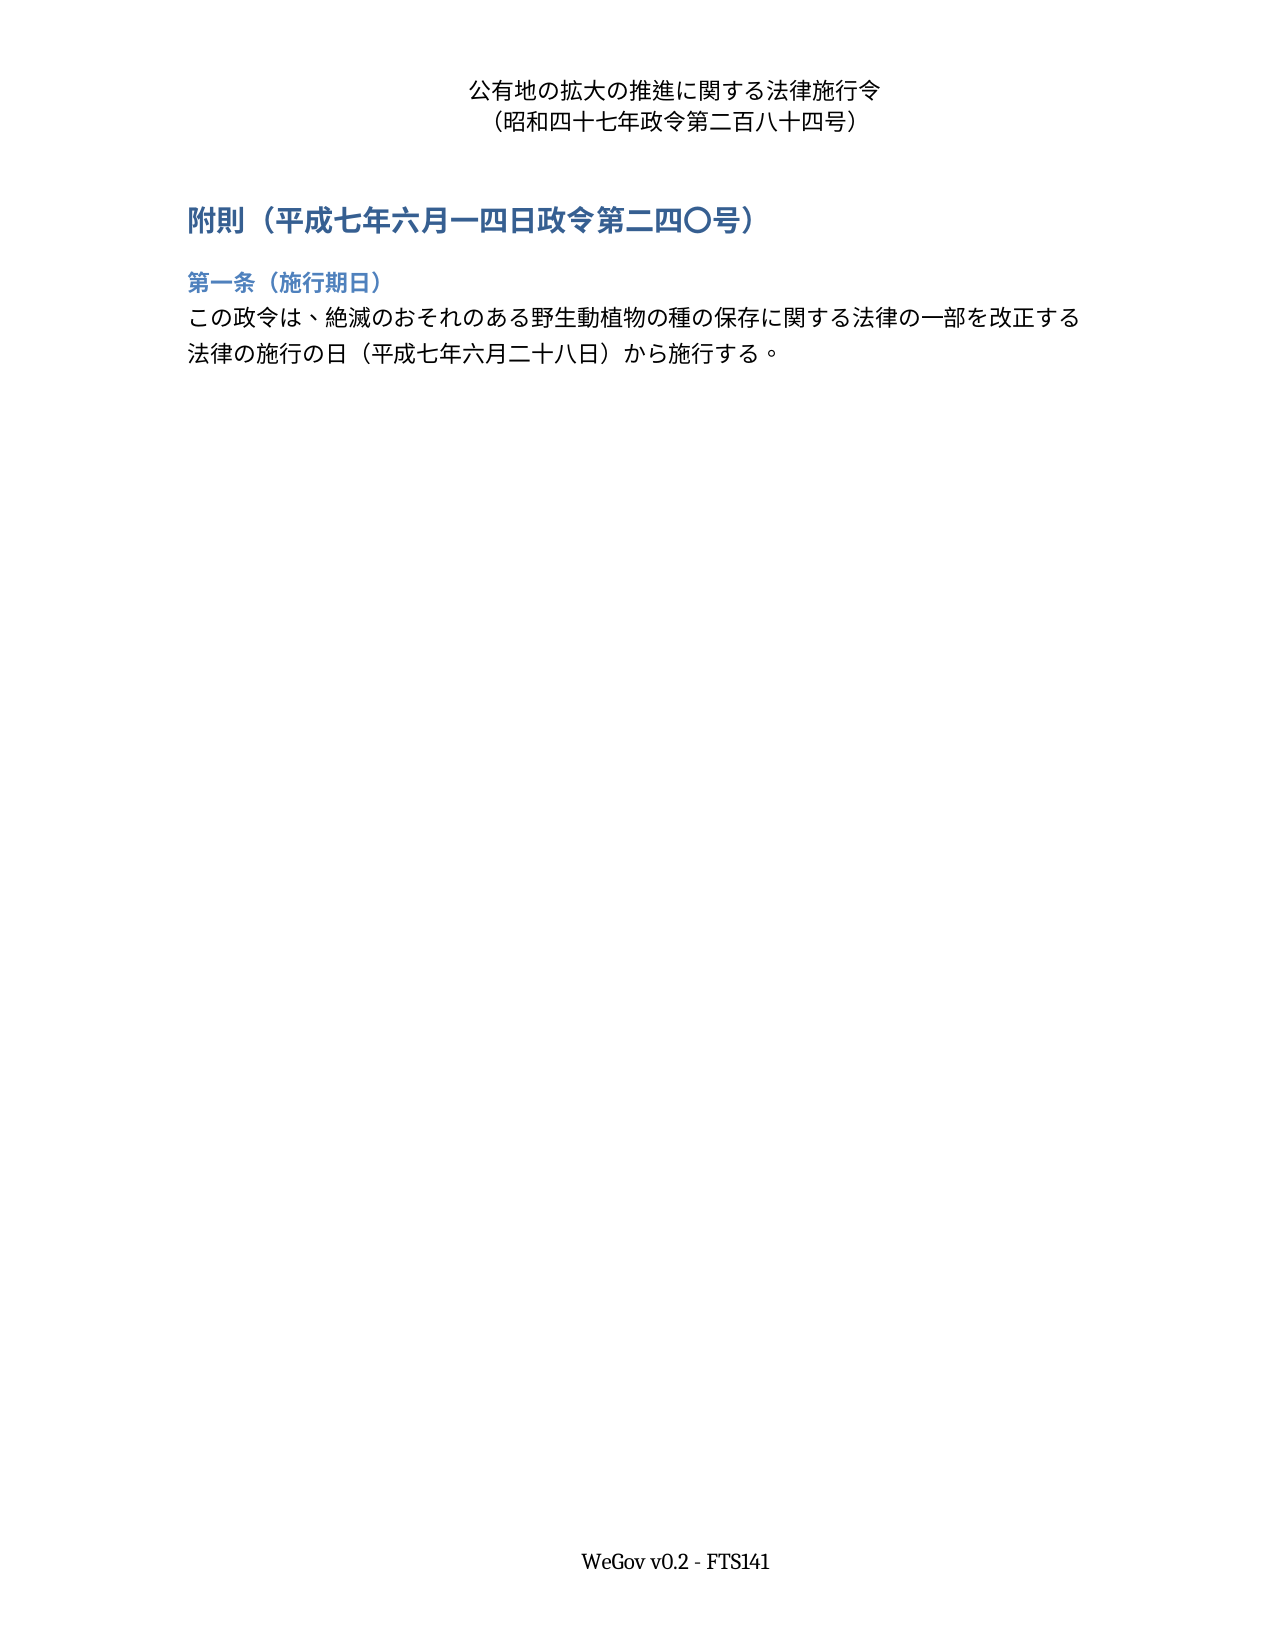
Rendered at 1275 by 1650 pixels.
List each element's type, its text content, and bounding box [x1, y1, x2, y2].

subtitle 附則（平成七年六月一四日政令第二四〇号） [187, 200, 1087, 240]
text この政令は、絶滅のおそれのある野生動植物の種の保存に関する法律の一部を改正する法律の施行の日（平成七年六月二十八日）から施行する。 [187, 302, 1087, 369]
subtitle 第一条（施行期日） [187, 266, 1087, 298]
